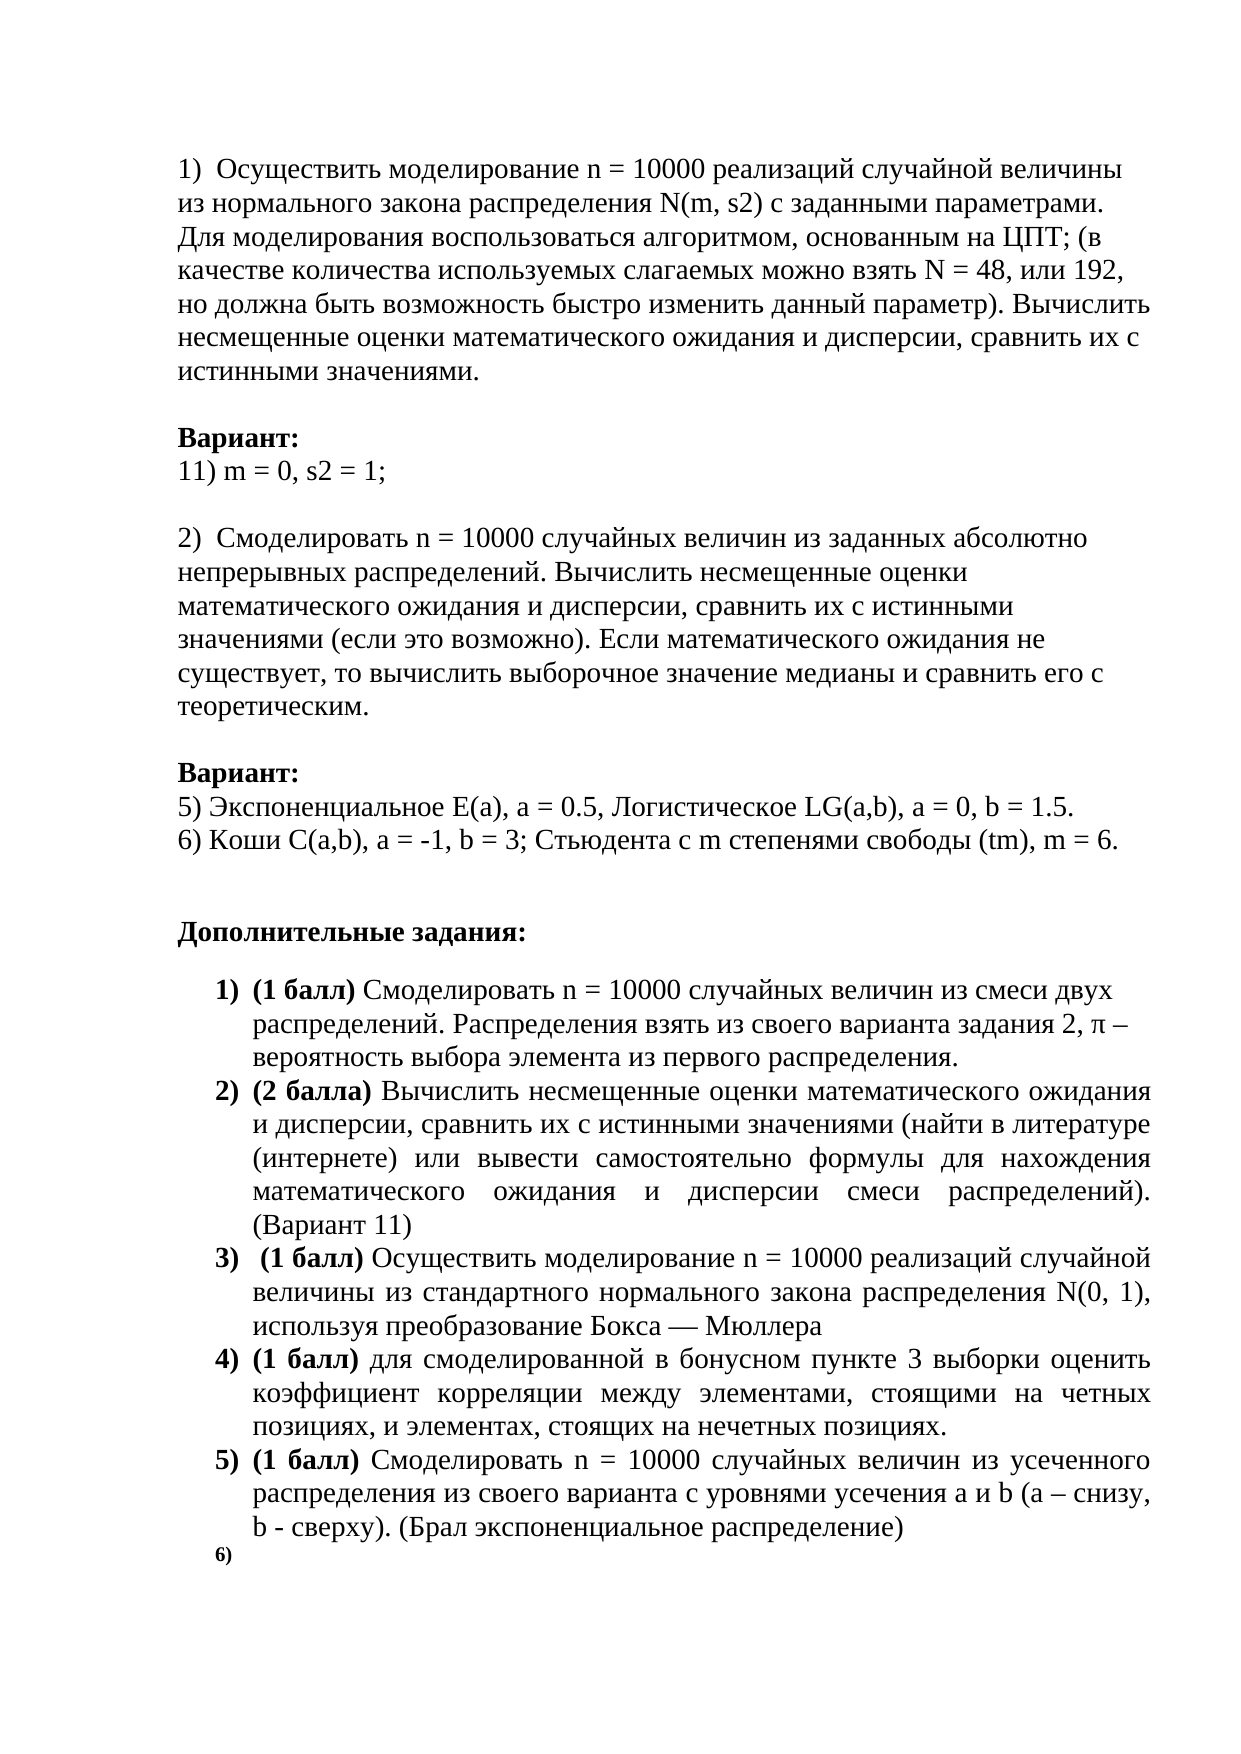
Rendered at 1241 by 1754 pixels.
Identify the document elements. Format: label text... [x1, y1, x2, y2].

text 5) Экспоненциальное Е(a), a = 0.5, Логистическое LG(a,b), a = 0, b = 1.5. [177, 789, 1152, 822]
list (1 балл) Смоделировать n = 10000 случайных величин из смеси двух распределений. Распределения взять из своего варианта задания 2, π – вероятность выбора элемента из первого распределения. [215, 972, 1152, 1073]
text Вариант: [177, 420, 1152, 453]
text 1) Осуществить моделирование n = 10000 реализаций случайной величины из нормального закона распределения N(m, s2) с заданными параметрами. Для моделирования воспользоваться алгоритмом, основанным на ЦПТ; (в качестве количества используемых слагаемых можно взять N = 48, или 192, но должна быть возможность быстро изменить данный параметр). Вычислить несмещенные оценки математического ожидания и дисперсии, сравнить их с истинными значениями. [177, 152, 1152, 386]
text 2) Смоделировать n = 10000 случайных величин из заданных абсолютно непрерывных распределений. Вычислить несмещенные оценки математического ожидания и дисперсии, сравнить их с истинными значениями (если это возможно). Если математического ожидания не существует, то вычислить выборочное значение медианы и сравнить его с теоретическим. [177, 521, 1152, 722]
list (2 балла) Вычислить несмещенные оценки математического ожидания и дисперсии, сравнить их с истинными значениями (найти в литературе (интернете) или вывести самостоятельно формулы для нахождения математического ожидания и дисперсии смеси распределений). (Вариант 11) [215, 1073, 1152, 1241]
text Вариант: [177, 755, 1152, 789]
text 6) Коши C(a,b), a = -1, b = 3; Стьюдента с m степенями свободы (tm), m = 6. [177, 822, 1152, 856]
text 11) m = 0, s2 = 1; [177, 453, 1152, 487]
text Дополнительные задания: [177, 914, 1152, 948]
list (1 балл) Осуществить моделирование n = 10000 реализаций случайной величины из стандартного нормального закона распределения N(0, 1), используя преобразование Бокса — Мюллера [215, 1241, 1152, 1341]
list (1 балл) Смоделировать n = 10000 случайных величин из усеченного распределения из своего варианта с уровнями усечения a и b (а – снизу, b - сверху). (Брал экспоненциальное распределение) [215, 1442, 1152, 1542]
list (1 балл) для смоделированной в бонусном пункте 3 выборки оценить коэффициент корреляции между элементами, стоящими на четных позициях, и элементах, стоящих на нечетных позициях. [215, 1341, 1152, 1442]
